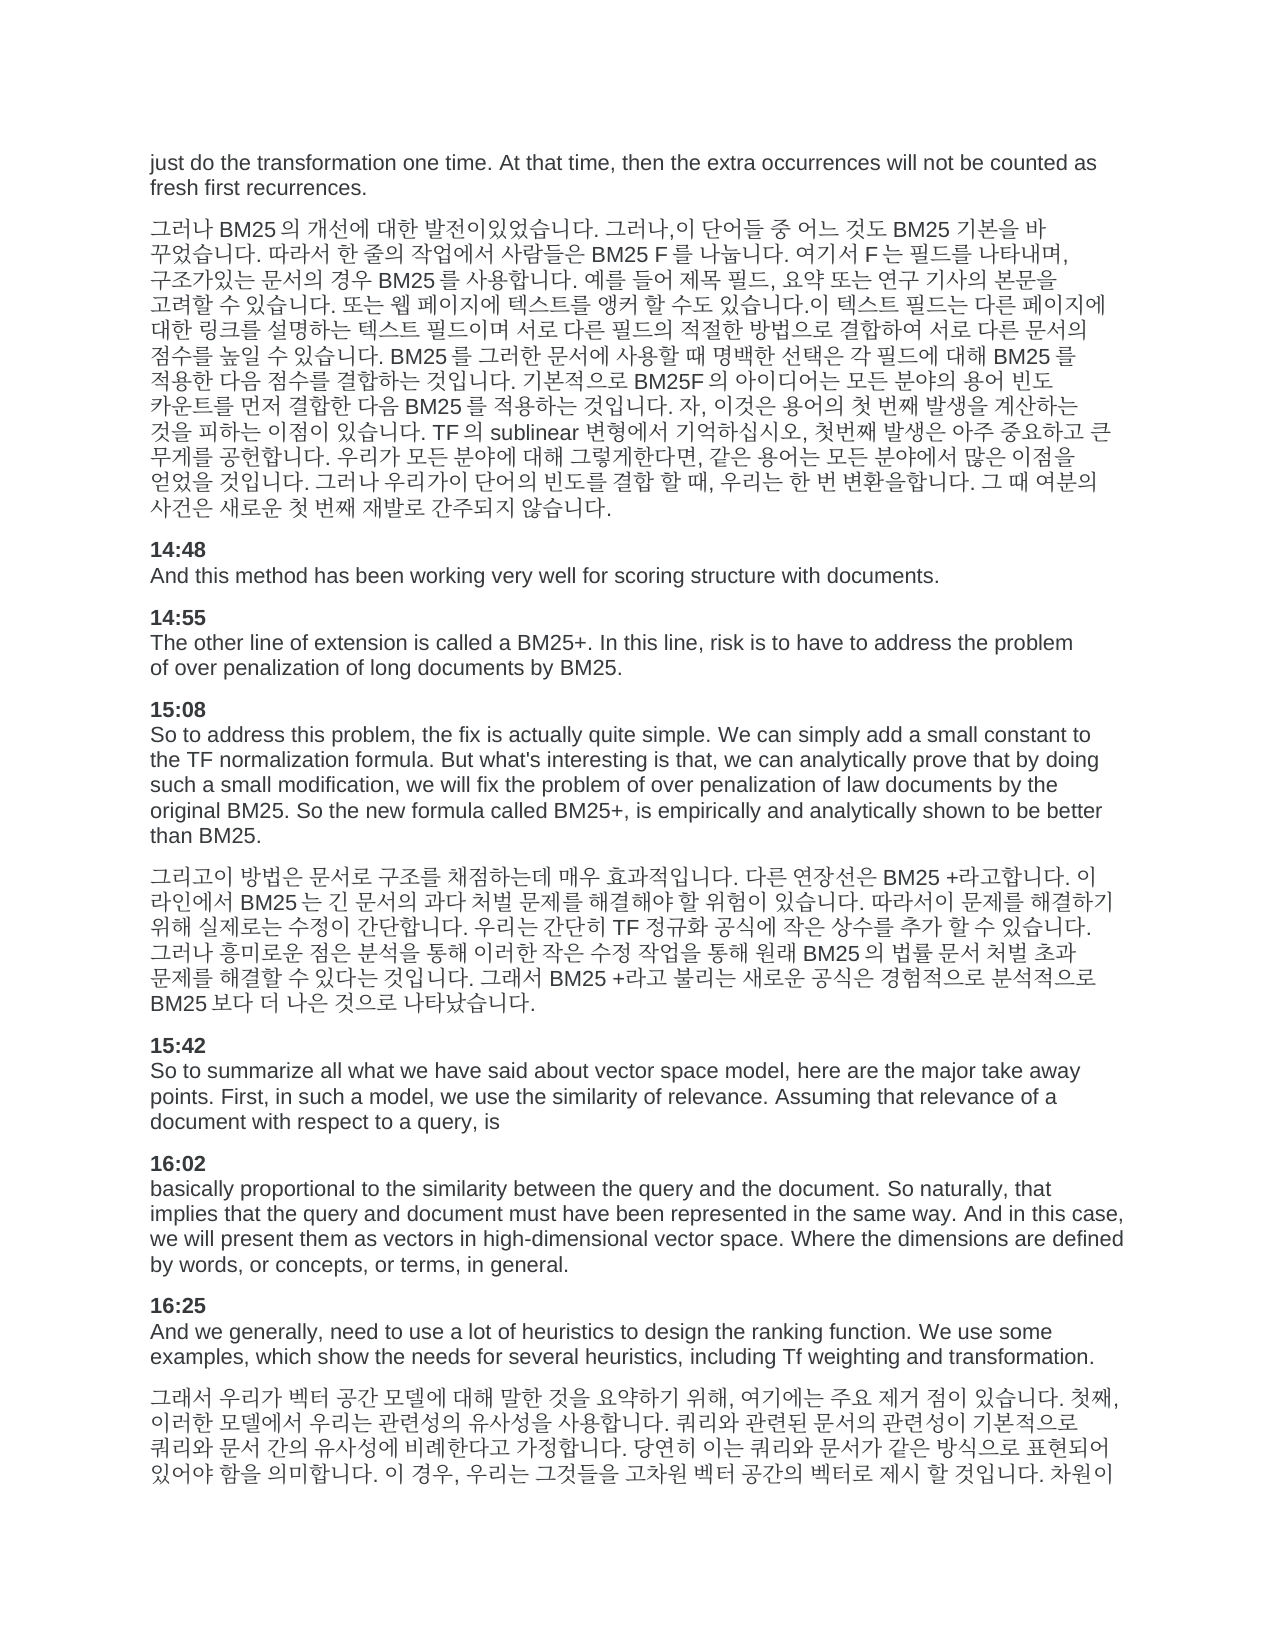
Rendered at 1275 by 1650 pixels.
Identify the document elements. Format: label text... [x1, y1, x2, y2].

text 15:08 [150, 697, 1125, 722]
text 그러나 BM25의 개선에 대한 발전이있었습니다. 그러나,이 단어들 중 어느 것도 BM25 기본을 바 꾸었습니다. 따라서 한 줄의 작업에서 사람들은 BM25 F를 나눕니다. 여기서 F는 필드를 나타내며, 구조가있는 문서의 경우 BM25를 사용합니다. 예를 들어 제목 필드, 요약 또는 연구 기사의 본문을 고려할 수 있습니다. 또는 웹 페이지에 텍스트를 앵커 할 수도 있습니다.이 텍스트 필드는 다른 페이지에 대한 링크를 설명하는 텍스트 필드이며 서로 다른 필드의 적절한 방법으로 결합하여 서로 다른 문서의 점수를 높일 수 있습니다. BM25를 그러한 문서에 사용할 때 명백한 선택은 각 필드에 대해 BM25를 적용한 다음 점수를 결합하는 것입니다. 기본적으로 BM25F의 아이디어는 모든 분야의 용어 빈도 카운트를 먼저 결합한 다음 BM25를 적용하는 것입니다. 자, 이것은 용어의 첫 번째 발생을 계산하는 것을 피하는 이점이 있습니다. TF의 sublinear 변형에서 기억하십시오, 첫번째 발생은 아주 중요하고 큰 무게를 공헌합니다. 우리가 모든 분야에 대해 그렇게한다면, 같은 용어는 모든 분야에서 많은 이점을 얻었을 것입니다. 그러나 우리가이 단어의 빈도를 결합 할 때, 우리는 한 번 변환을합니다. 그 때 여분의 사건은 새로운 첫 번째 재발로 간주되지 않습니다. [150, 217, 1125, 521]
text And this method has been working very well for scoring structure with documents. [150, 563, 1125, 588]
text 16:25 [150, 1293, 1125, 1319]
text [150, 1386, 1125, 1487]
text 14:55 [150, 604, 1125, 630]
text 16:02 [150, 1151, 1125, 1176]
text basically proportional to the similarity between the query and the document. So naturally, that implies that the query and document must have been represented in the same way. And in this case, we will present them as vectors in high-dimensional vector space. Where the dimensions are defined by words, or concepts, or terms, in general. [150, 1176, 1125, 1277]
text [150, 150, 1125, 200]
text So to summarize all what we have said about vector space model, here are the major take away points. First, in such a model, we use the similarity of relevance. Assuming that relevance of a document with respect to a query, is [150, 1058, 1125, 1134]
text And we generally, need to use a lot of heuristics to design the ranking function. We use some examples, which show the needs for several heuristics, including Tf weighting and transformation. [150, 1319, 1125, 1369]
text The other line of extension is called a BM25+. In this line, risk is to have to address the problem of over penalization of long documents by BM25. [150, 630, 1125, 680]
text So to address this problem, the fix is actually quite simple. We can simply add a small constant to the TF normalization formula. But what's interesting is that, we can analytically prove that by doing such a small modification, we will fix the problem of over penalization of law documents by the original BM25. So the new formula called BM25+, is empirically and analytically shown to be better than BM25. [150, 722, 1125, 848]
text 그리고이 방법은 문서로 구조를 채점하는데 매우 효과적입니다. 다른 연장선은 BM25 +라고합니다. 이 라인에서 BM25는 긴 문서의 과다 처벌 문제를 해결해야 할 위험이 있습니다. 따라서이 문제를 해결하기 위해 실제로는 수정이 간단합니다. 우리는 간단히 TF 정규화 공식에 작은 상수를 추가 할 수 있습니다. 그러나 흥미로운 점은 분석을 통해 이러한 작은 수정 작업을 통해 원래 BM25의 법률 문서 처벌 초과 문제를 해결할 수 있다는 것입니다. 그래서 BM25 +라고 불리는 새로운 공식은 경험적으로 분석적으로 BM25보다 더 나은 것으로 나타났습니다. [150, 865, 1125, 1017]
text 15:42 [150, 1033, 1125, 1058]
text 14:48 [150, 537, 1125, 563]
